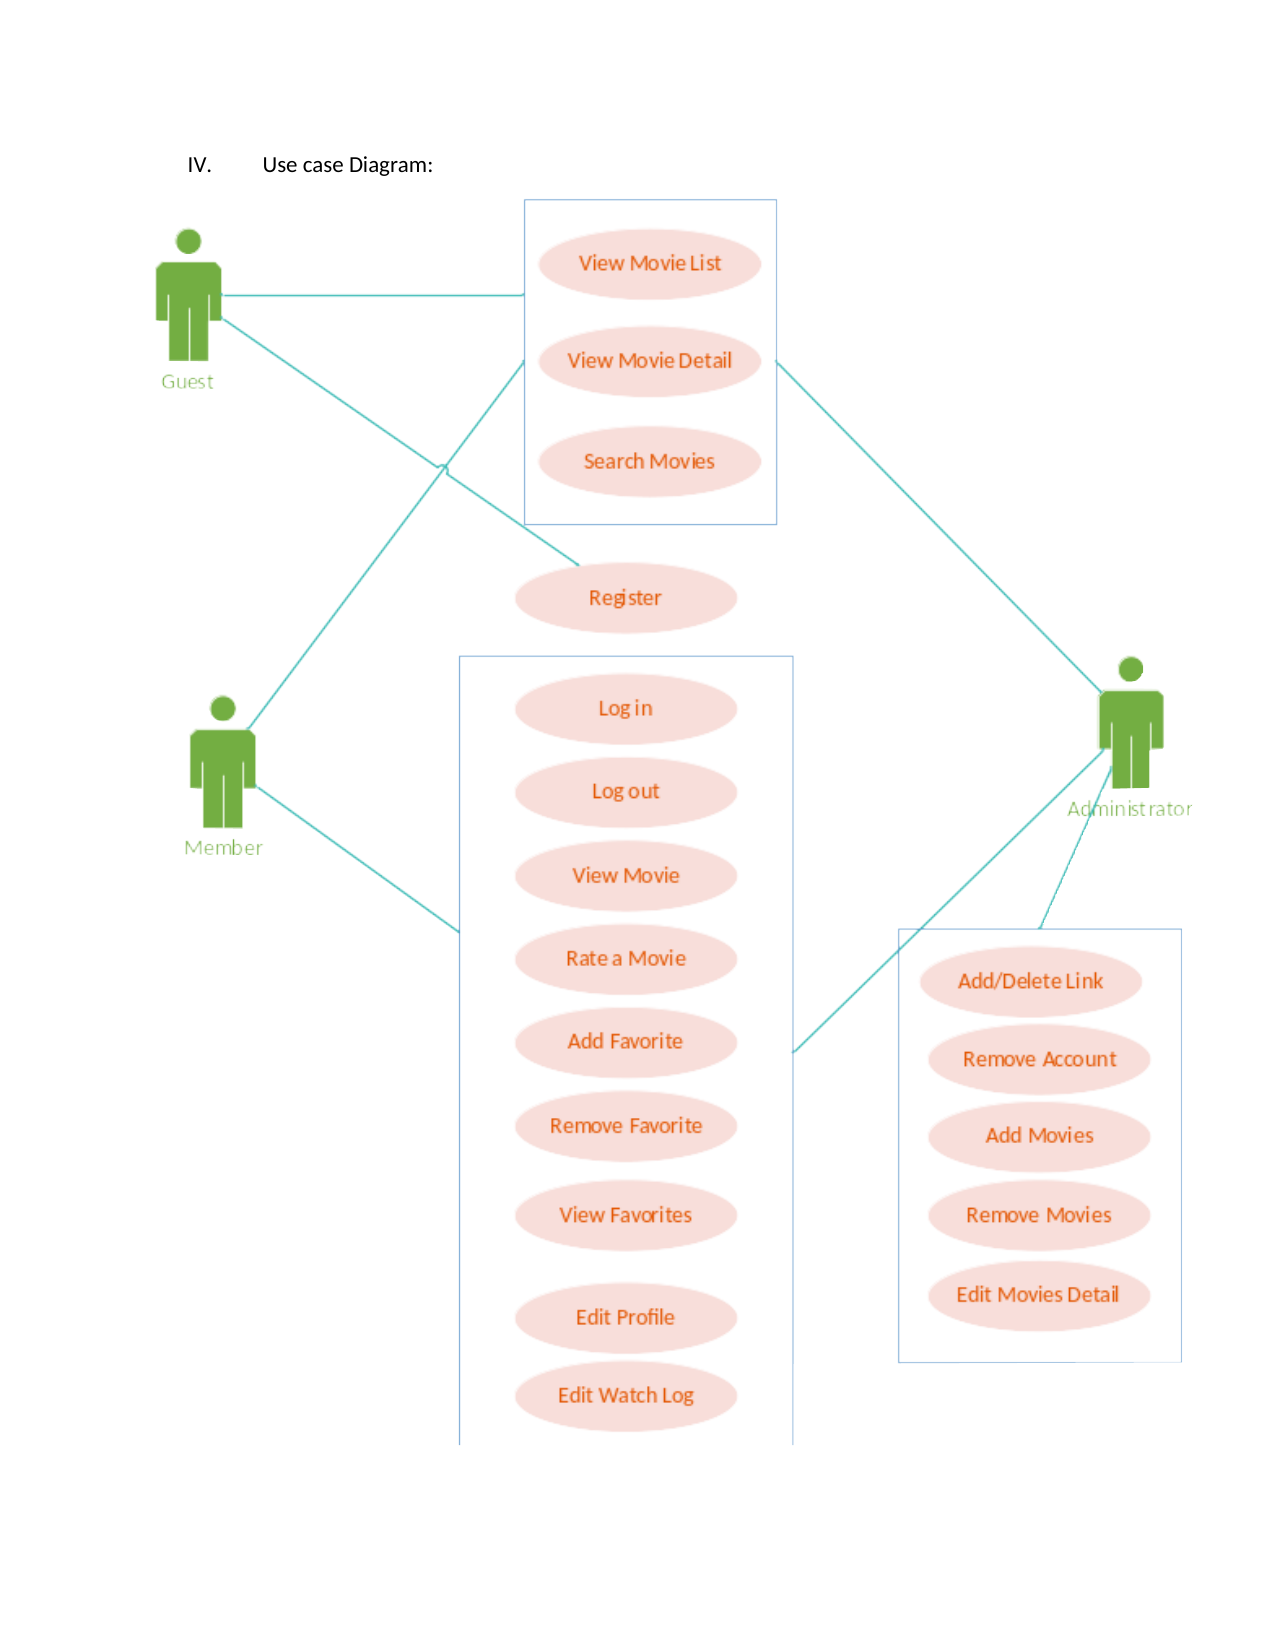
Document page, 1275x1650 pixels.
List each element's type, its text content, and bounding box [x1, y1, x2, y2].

list Use case Diagram: [187, 150, 1125, 178]
